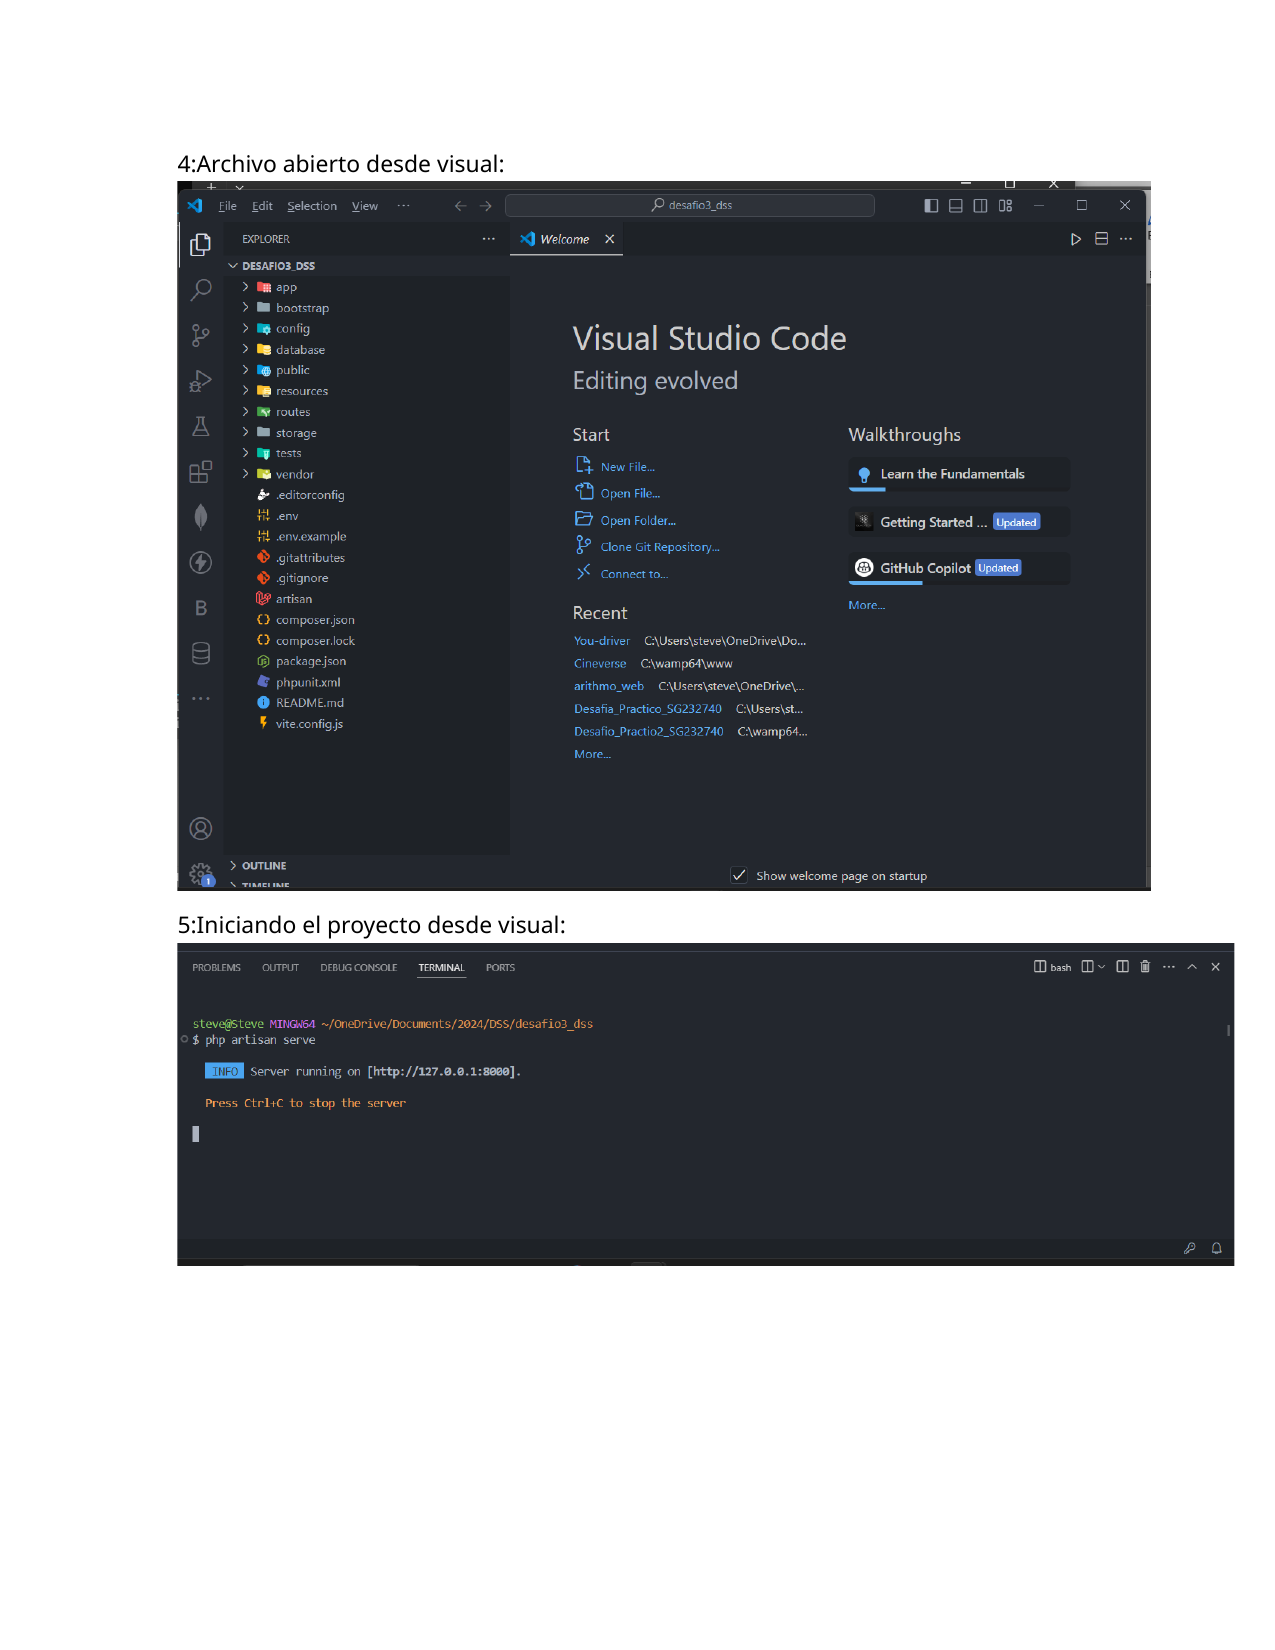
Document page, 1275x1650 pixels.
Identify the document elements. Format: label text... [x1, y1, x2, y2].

text 4:Archivo abierto desde visual: [177, 148, 1098, 181]
text 5:Iniciando el proyecto desde visual: [177, 909, 1098, 943]
picture [177, 181, 1151, 891]
picture [177, 943, 1235, 1266]
